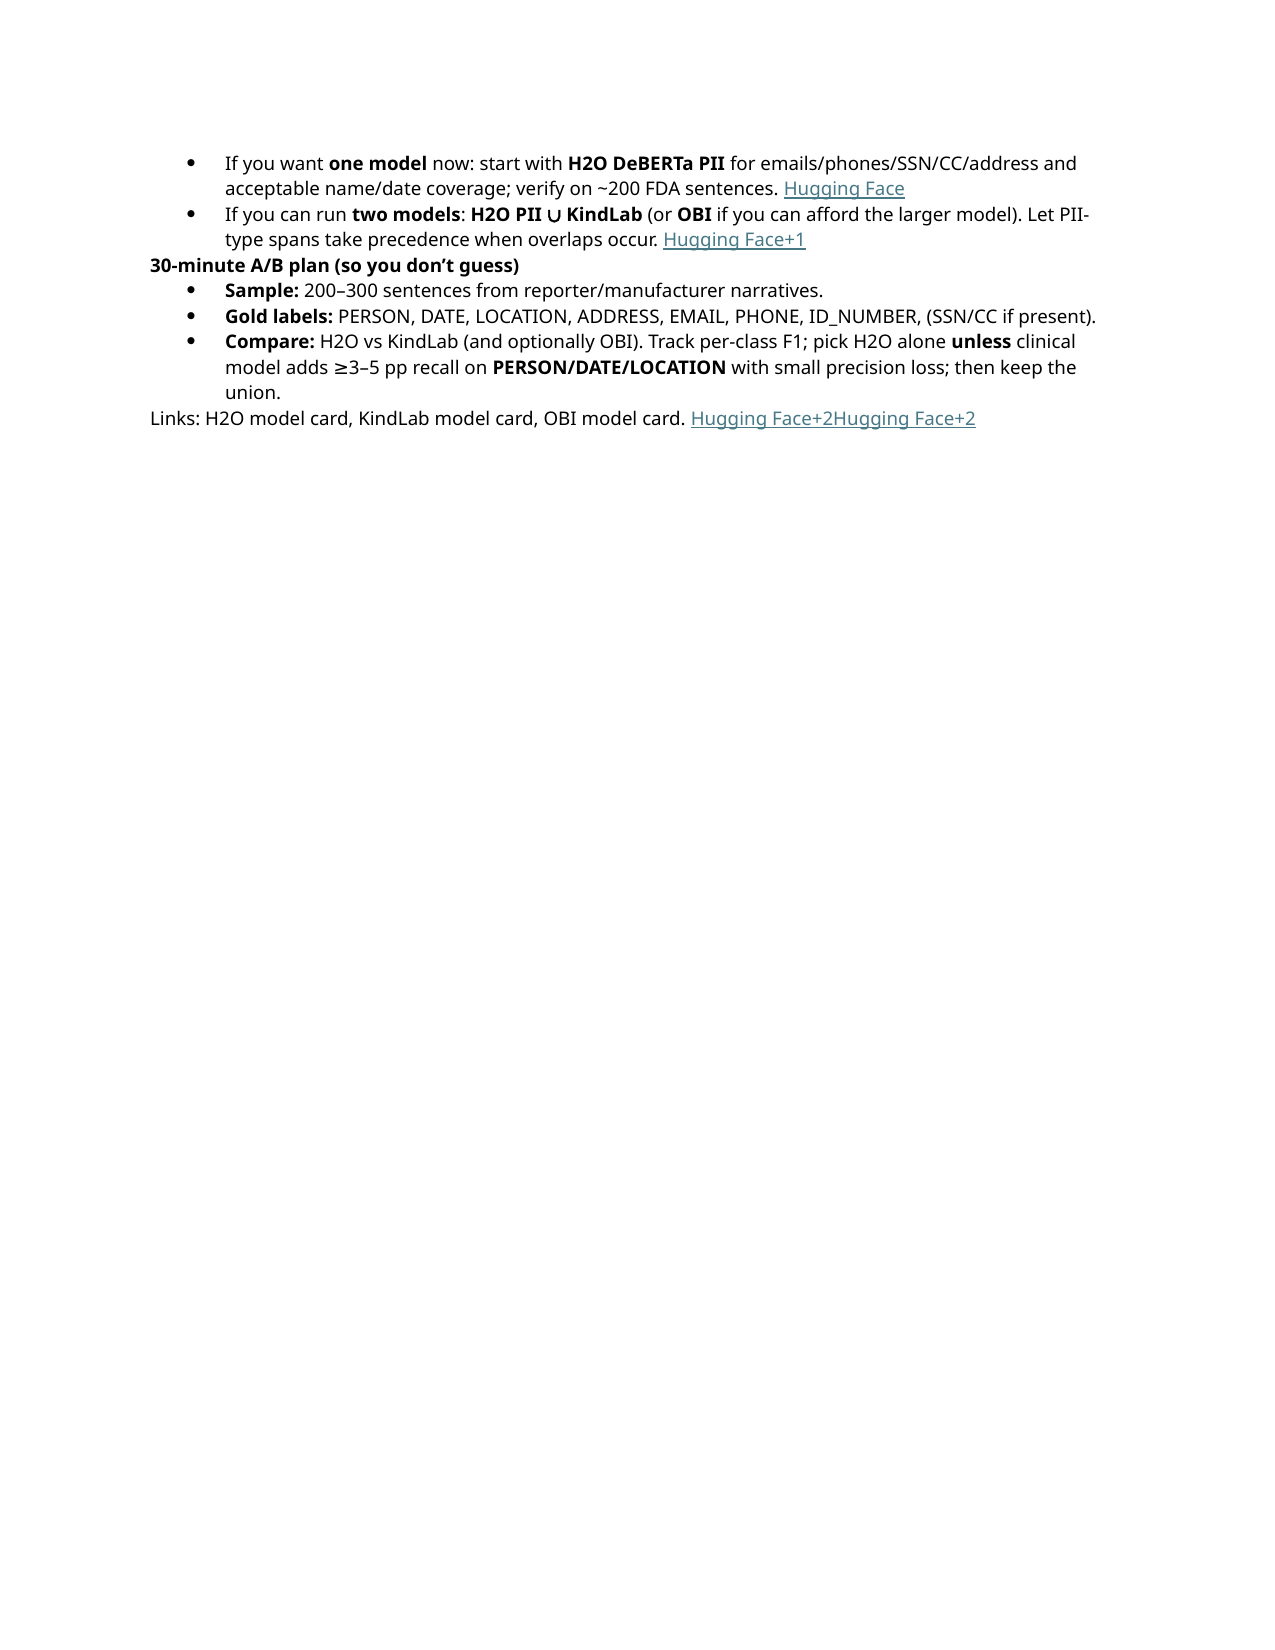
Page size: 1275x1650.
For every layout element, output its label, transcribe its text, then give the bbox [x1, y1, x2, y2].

text 30-minute A/B plan (so you don’t guess) [150, 252, 1125, 278]
list Sample: 200–300 sentences from reporter/manufacturer narratives. [187, 278, 1125, 303]
list Gold labels: PERSON, DATE, LOCATION, ADDRESS, EMAIL, PHONE, ID_NUMBER, (SSN/CC if present). [187, 303, 1125, 329]
list If you can run two models: H2O PII ∪ KindLab (or OBI if you can afford the larger model). Let PII-type spans take precedence when overlaps occur. Hugging Face+1 [187, 201, 1125, 252]
list If you want one model now: start with H2O DeBERTa PII for emails/phones/SSN/CC/address and acceptable name/date coverage; verify on ~200 FDA sentences. Hugging Face [187, 150, 1125, 201]
list Compare: H2O vs KindLab (and optionally OBI). Track per-class F1; pick H2O alone unless clinical model adds ≥3–5 pp recall on PERSON/DATE/LOCATION with small precision loss; then keep the union. [187, 329, 1125, 405]
text Links: H2O model card, KindLab model card, OBI model card. Hugging Face+2Hugging Face+2 [150, 405, 1125, 431]
